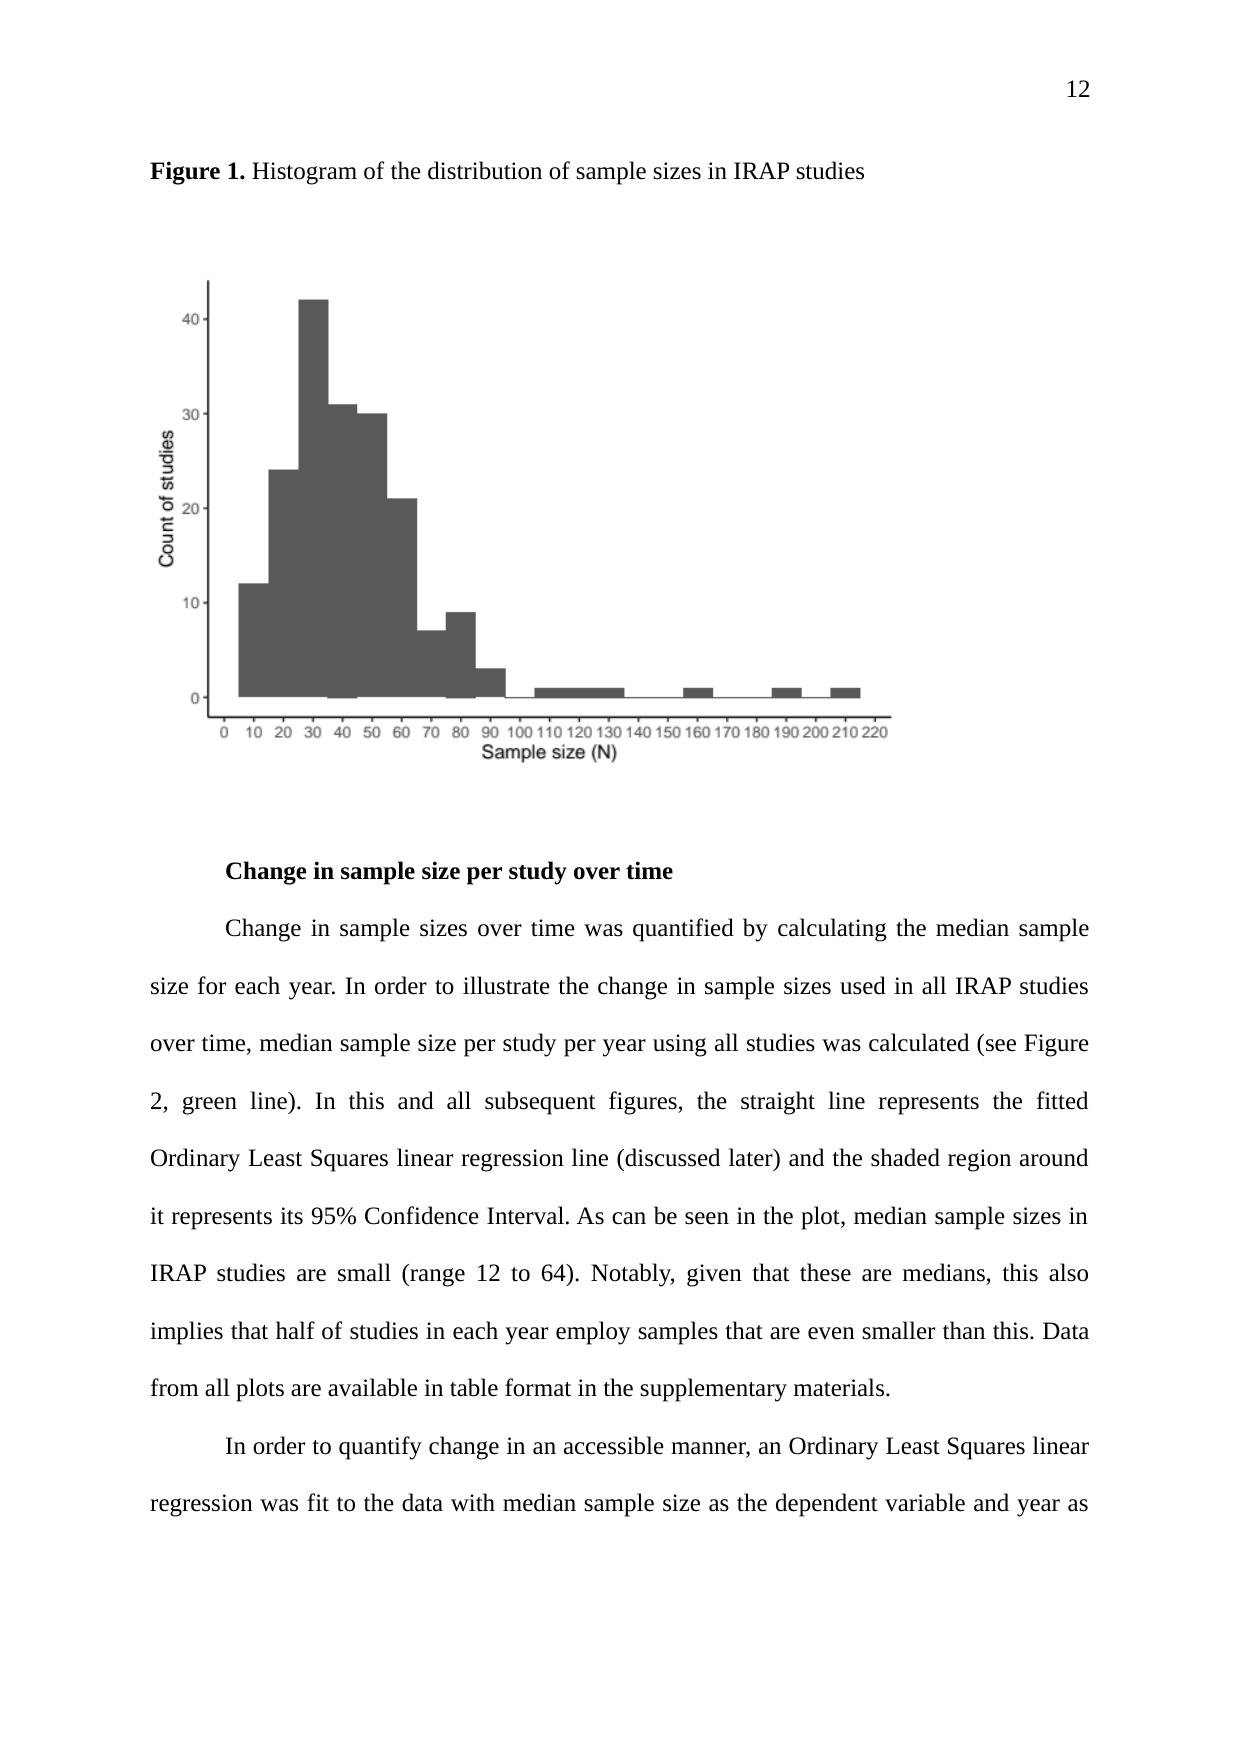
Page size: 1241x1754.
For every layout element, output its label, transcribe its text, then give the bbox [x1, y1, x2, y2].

text Change in sample sizes over time was quantified by calculating the median sample size for each year. In order to illustrate the change in sample sizes used in all IRAP studies over time, median sample size per study per year using all studies was calculated (see Figure 2, green line). In this and all subsequent figures, the straight line represents the fitted Ordinary Least Squares linear regression line (discussed later) and the shaded region around it represents its 95% Confidence Interval. As can be seen in the plot, median sample sizes in IRAP studies are small (range 12 to 64). Notably, given that these are medians, this also implies that half of studies in each year employ samples that are even smaller than this. Data from all plots are available in table format in the supplementary materials. [150, 913, 1090, 1402]
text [150, 1431, 1090, 1517]
text Figure 1. Histogram of the distribution of sample sizes in IRAP studies [150, 156, 1090, 185]
subtitle Change in sample size per study over time [150, 856, 1090, 885]
